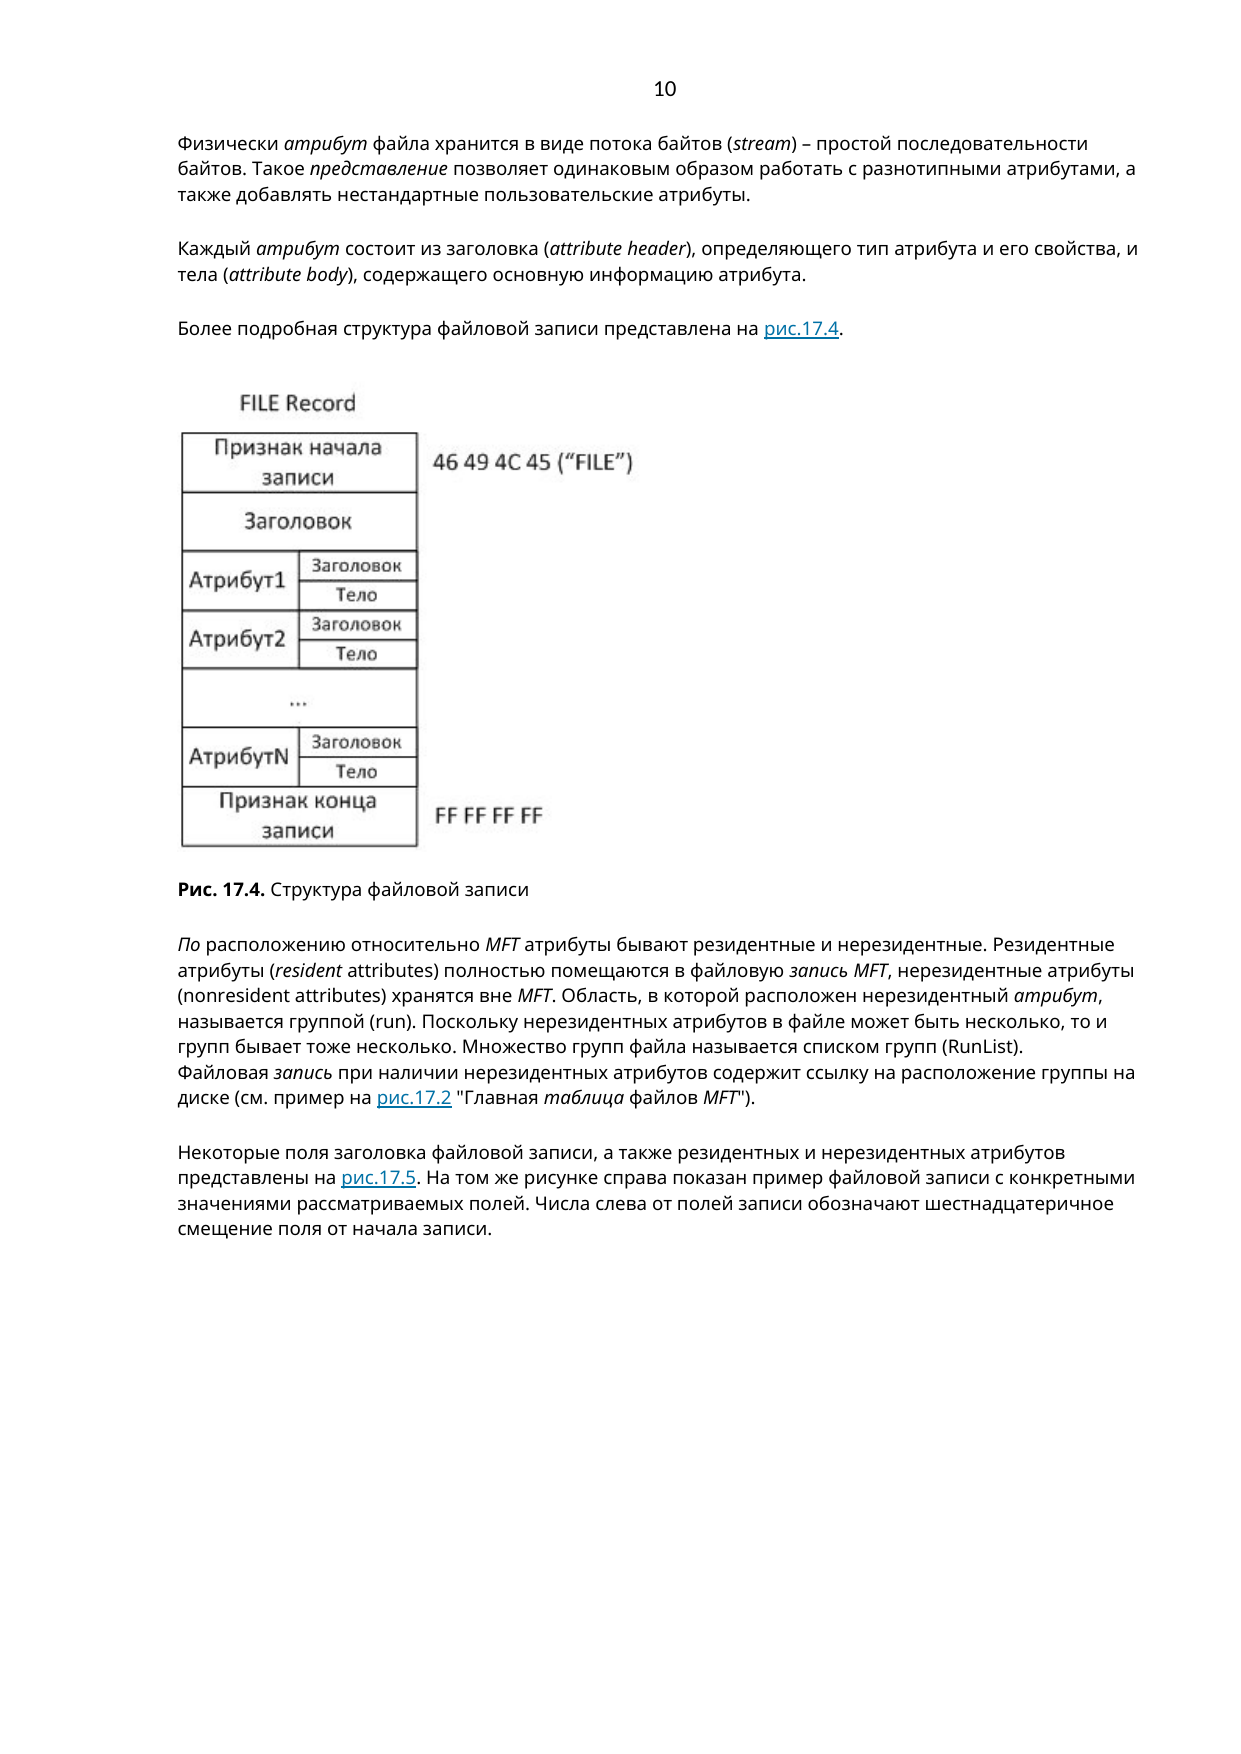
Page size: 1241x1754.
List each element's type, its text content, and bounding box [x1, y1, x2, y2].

text Некоторые поля заголовка файловой записи, а также резидентных и нерезидентных атрибутов представлены на рис.17.5. На том же рисунке справа показан пример файловой записи с конкретными значениями рассматриваемых полей. Числа слева от полей записи обозначают шестнадцатеричное смещение поля от начала записи. [177, 1139, 1152, 1241]
text Физически атрибут файла хранится в виде потока байтов (stream) – простой последовательности байтов. Такое представление позволяет одинаковым образом работать с разнотипными атрибутами, а также добавлять нестандартные пользовательские атрибуты. [177, 130, 1152, 206]
text Рис. 17.4. Структура файловой записи [177, 851, 1152, 902]
text Более подробная структура файловой записи представлена на рис.17.4. [177, 316, 1152, 341]
text По расположению относительно MFT атрибуты бывают резидентные и нерезидентные. Резидентные атрибуты (resident attributes) полностью помещаются в файловую запись MFT, нерезидентные атрибуты (nonresident attributes) хранятся вне MFT. Область, в которой расположен нерезидентный атрибут, называется группой (run). Поскольку нерезидентных атрибутов в файле может быть несколько, то и групп бывает тоже несколько. Множество групп файла называется списком групп (RunList). Файловая запись при наличии нерезидентных атрибутов содержит ссылку на расположение группы на диске (см. пример на рис.17.2 "Главная таблица файлов MFT"). [177, 931, 1152, 1110]
picture [177, 370, 658, 852]
text Каждый атрибут состоит из заголовка (attribute header), определяющего тип атрибута и его свойства, и тела (attribute body), содержащего основную информацию атрибута. [177, 236, 1152, 287]
